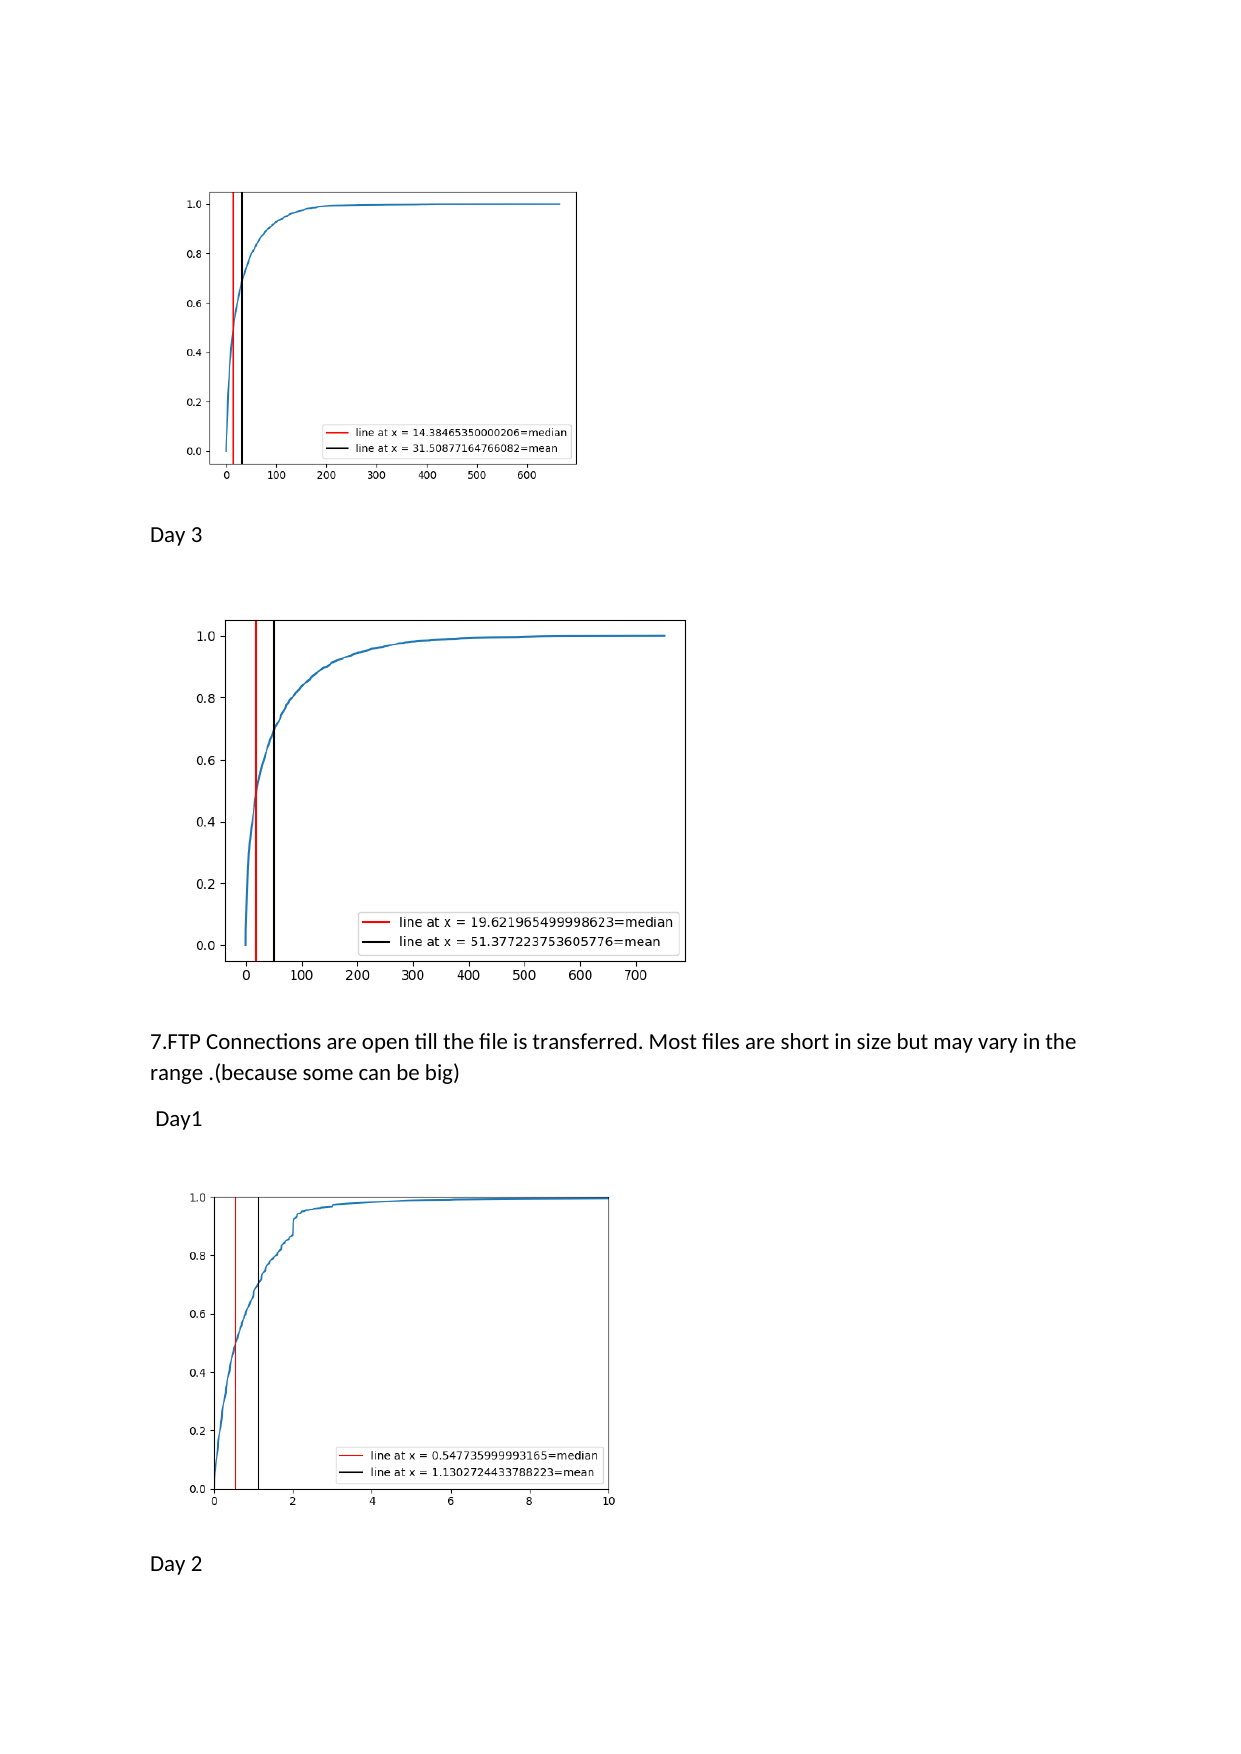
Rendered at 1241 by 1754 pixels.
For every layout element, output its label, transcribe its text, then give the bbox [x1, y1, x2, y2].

picture [150, 1151, 659, 1530]
picture [150, 150, 623, 502]
text Day 3 [150, 520, 1090, 548]
picture [150, 567, 744, 1009]
text 7.FTP Connections are open till the file is transferred. Most files are short in size but may vary in the range .(because some can be big) [150, 1027, 1090, 1086]
text Day 2 [150, 1549, 1090, 1577]
text Day1 [150, 1104, 1090, 1133]
